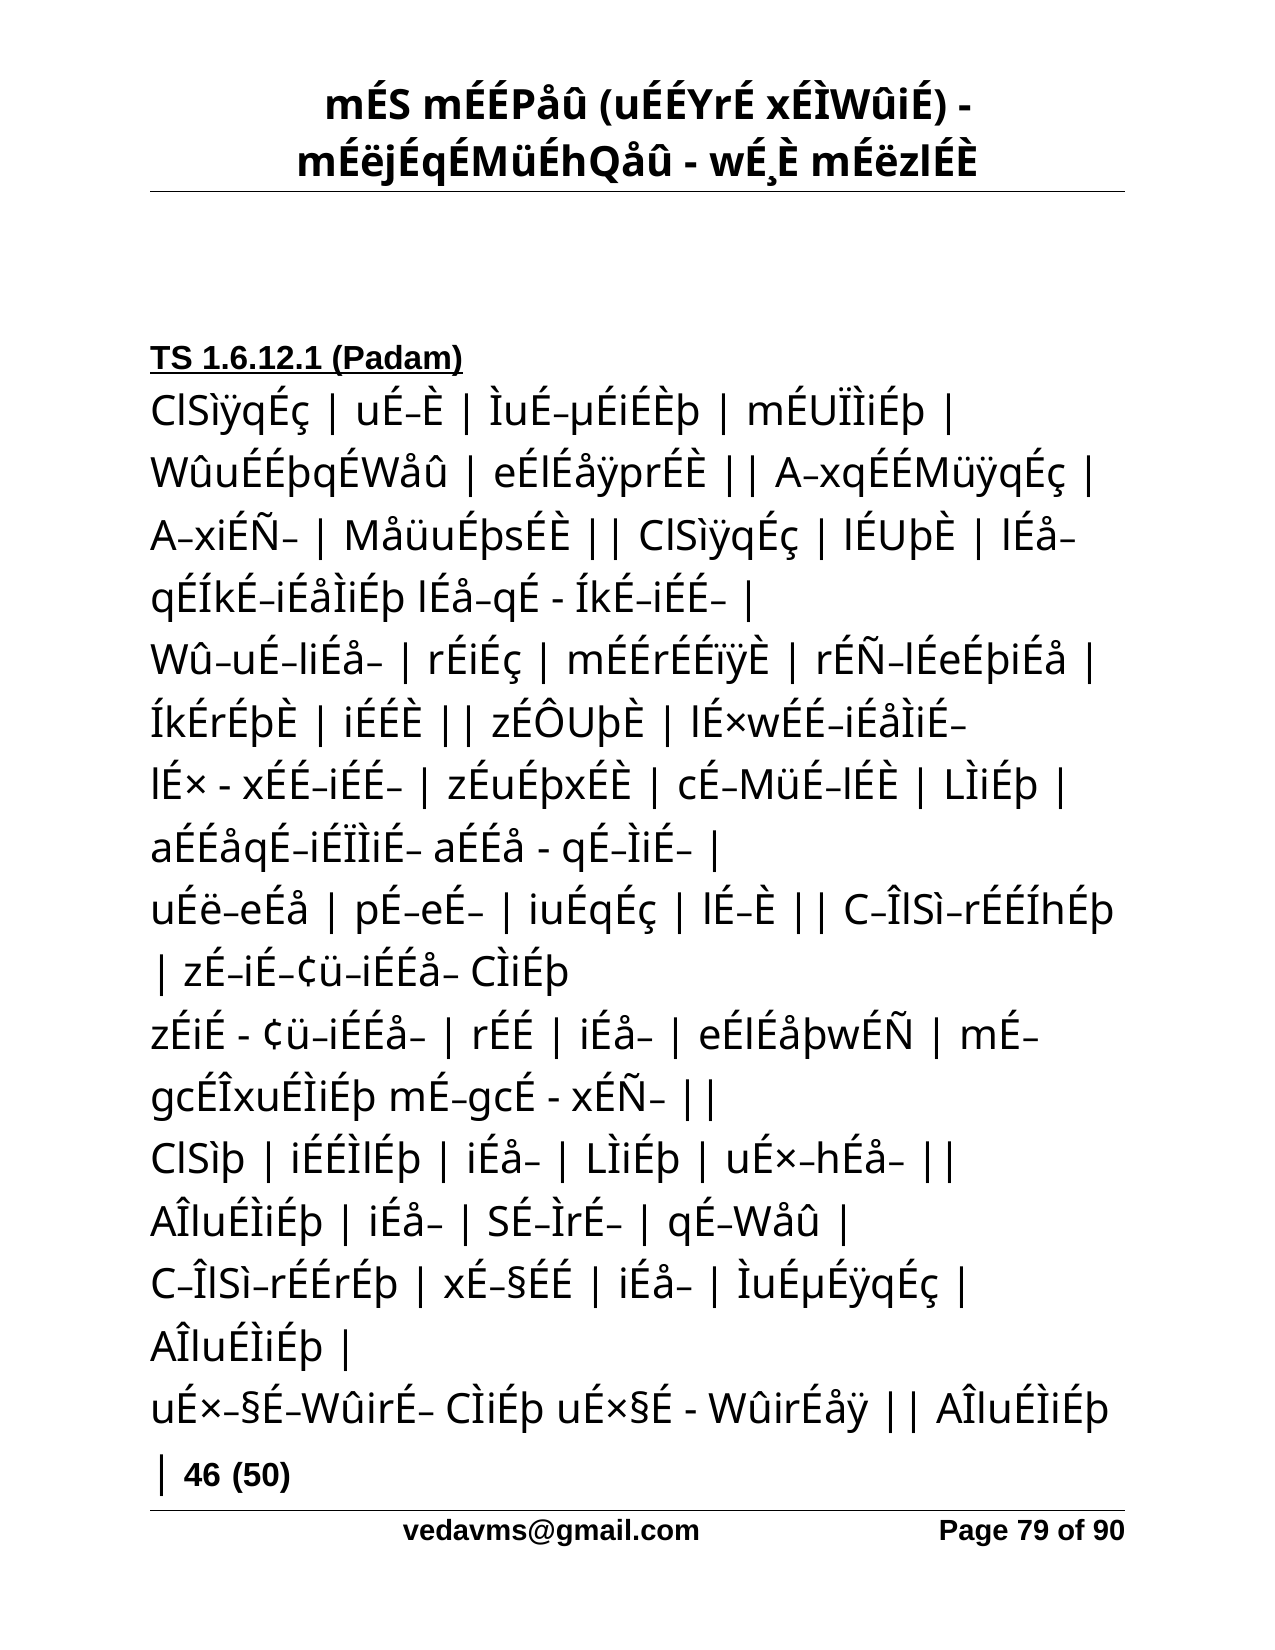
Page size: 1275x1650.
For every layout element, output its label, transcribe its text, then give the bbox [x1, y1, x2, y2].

text C–ÎlSì–rÉÉrÉþ | xÉ–§ÉÉ | iÉå– | ÌuÉµÉÿqÉç | AÎluÉÌiÉþ | [150, 1254, 1125, 1373]
text uÉ×–§É–WûirÉ– CÌiÉþ uÉ×§É - WûirÉåÿ || AÎluÉÌiÉþ | 46 (50) [150, 1379, 1125, 1498]
text TS 1.6.12.1 (Padam) [150, 338, 1125, 377]
text lÉ× - xÉÉ–iÉÉ– | zÉuÉþxÉÈ | cÉ–MüÉ–lÉÈ | LÌiÉþ | aÉÉåqÉ–iÉÏÌiÉ– aÉÉå - qÉ–ÌiÉ– | [150, 755, 1125, 874]
text uÉë–eÉå | pÉ–eÉ– | iuÉqÉç | lÉ–È || C–ÎlSì–rÉÉÍhÉþ | zÉ–iÉ–¢ü–iÉÉå– CÌiÉþ [150, 880, 1125, 999]
text Wû–uÉ–liÉå– | rÉiÉç | mÉÉrÉÉïÿÈ | rÉÑ–lÉeÉþiÉå | ÍkÉrÉþÈ | iÉÉÈ || zÉÔUþÈ | lÉ×wÉÉ–iÉåÌiÉ– [150, 630, 1125, 749]
text ClSìþ | iÉÉÌlÉþ | iÉå– | LÌiÉþ | uÉ×–hÉå– || AÎluÉÌiÉþ | iÉå– | SÉ–ÌrÉ– | qÉ–Wåû | [150, 1129, 1125, 1248]
text zÉiÉ - ¢ü–iÉÉå– | rÉÉ | iÉå– | eÉlÉåþwÉÑ | mÉ–gcÉÎxuÉÌiÉþ mÉ–gcÉ - xÉÑ– || [150, 1004, 1125, 1124]
